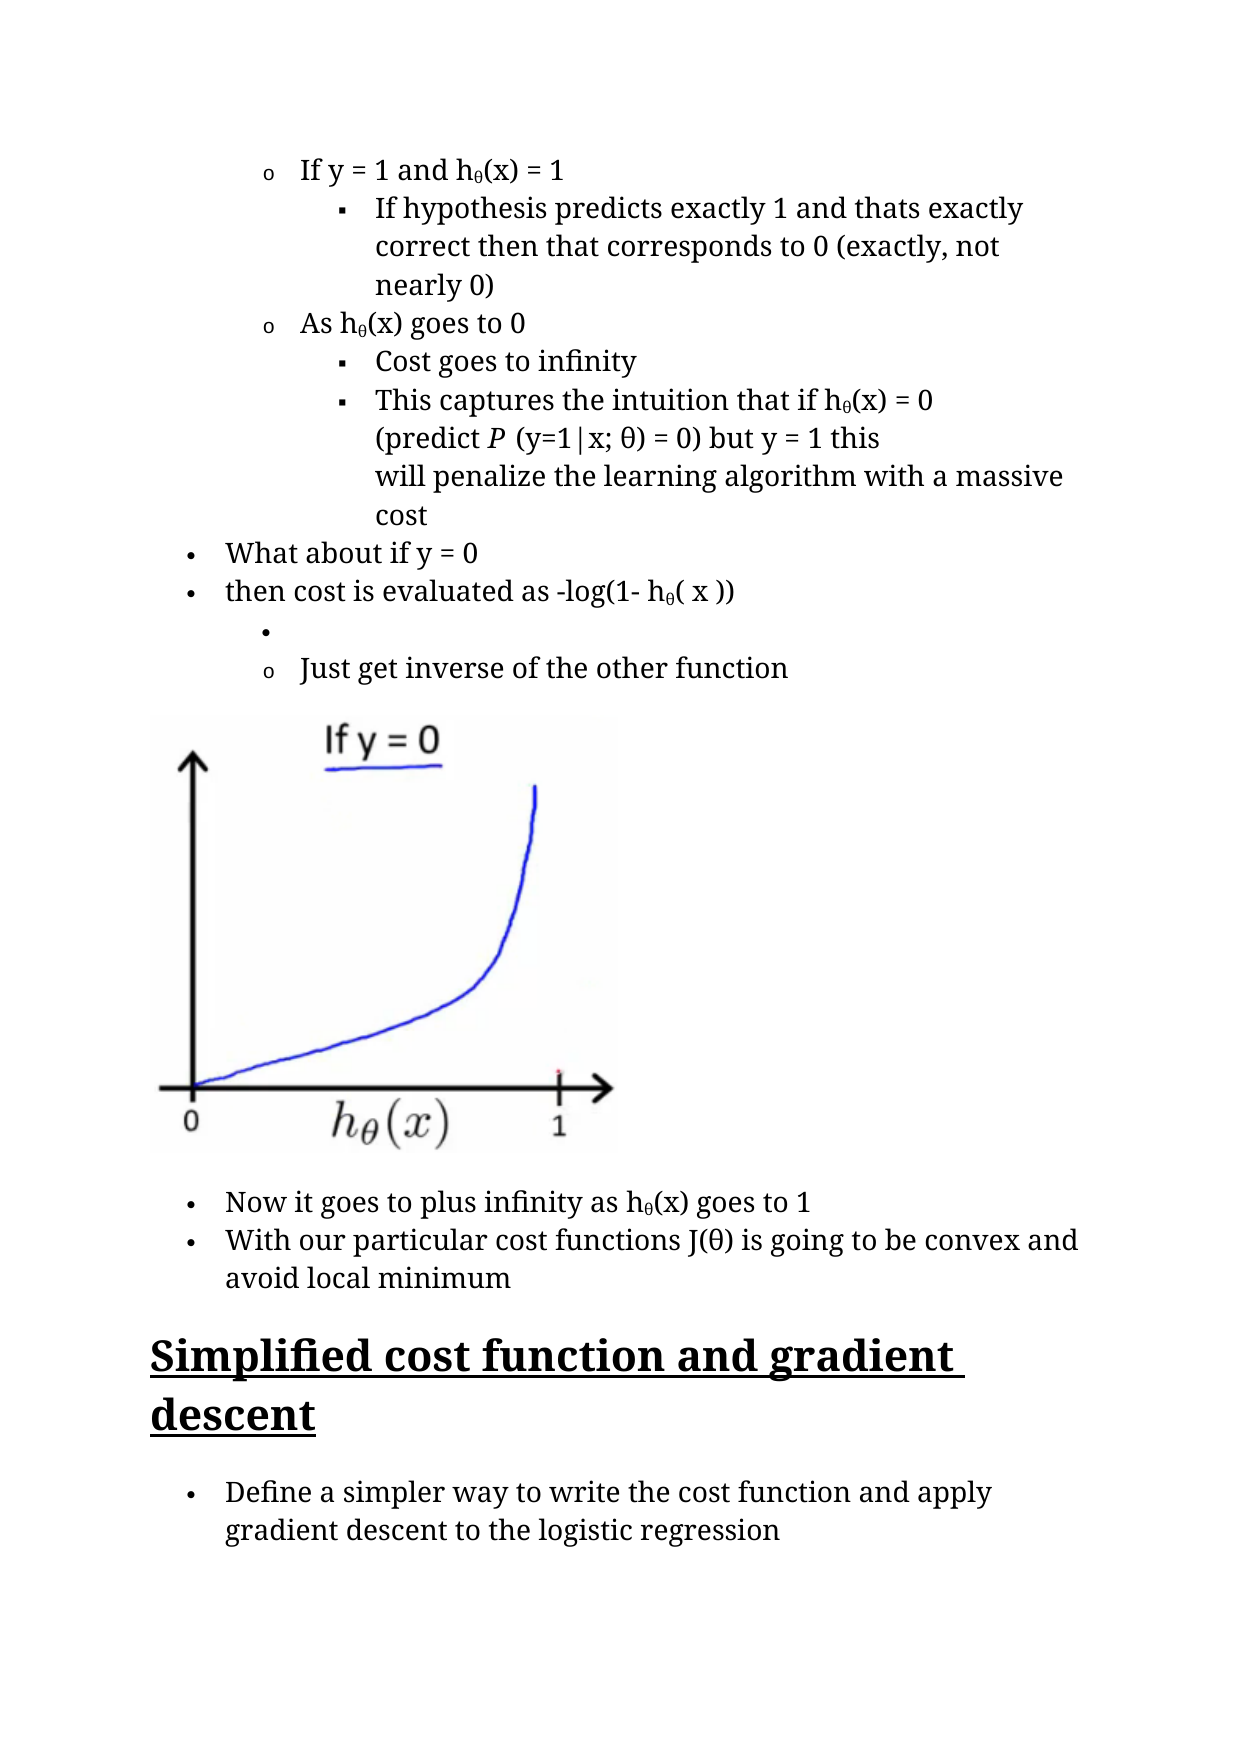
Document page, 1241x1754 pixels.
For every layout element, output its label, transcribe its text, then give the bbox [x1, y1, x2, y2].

list If y = 1 and hθ(x) = 1 [262, 150, 1090, 188]
list If hypothesis predicts exactly 1 and thats exactly correct then that corresponds to 0 (exactly, not nearly 0) [337, 188, 1090, 303]
list As hθ(x) goes to 0 [262, 303, 1090, 342]
list With our particular cost functions J(θ) is going to be convex and avoid local minimum [187, 1220, 1090, 1297]
picture [150, 715, 618, 1153]
text Simplified cost function and gradient descent [150, 1326, 1090, 1443]
list Cost goes to infinity [337, 342, 1090, 380]
list This captures the intuition that if hθ(x) = 0 (predict P (y=1|x; θ) = 0) but y = 1 this will penalize the learning algorithm with a massive cost [337, 380, 1090, 533]
list Now it goes to plus infinity as hθ(x) goes to 1 [187, 1182, 1090, 1220]
list then cost is evaluated as -log(1- hθ( x )) [187, 572, 1090, 610]
list Just get inverse of the other function [262, 648, 1090, 687]
list Define a simpler way to write the cost function and apply gradient descent to the logistic regression [187, 1472, 1090, 1548]
list What about if y = 0 [187, 533, 1090, 572]
